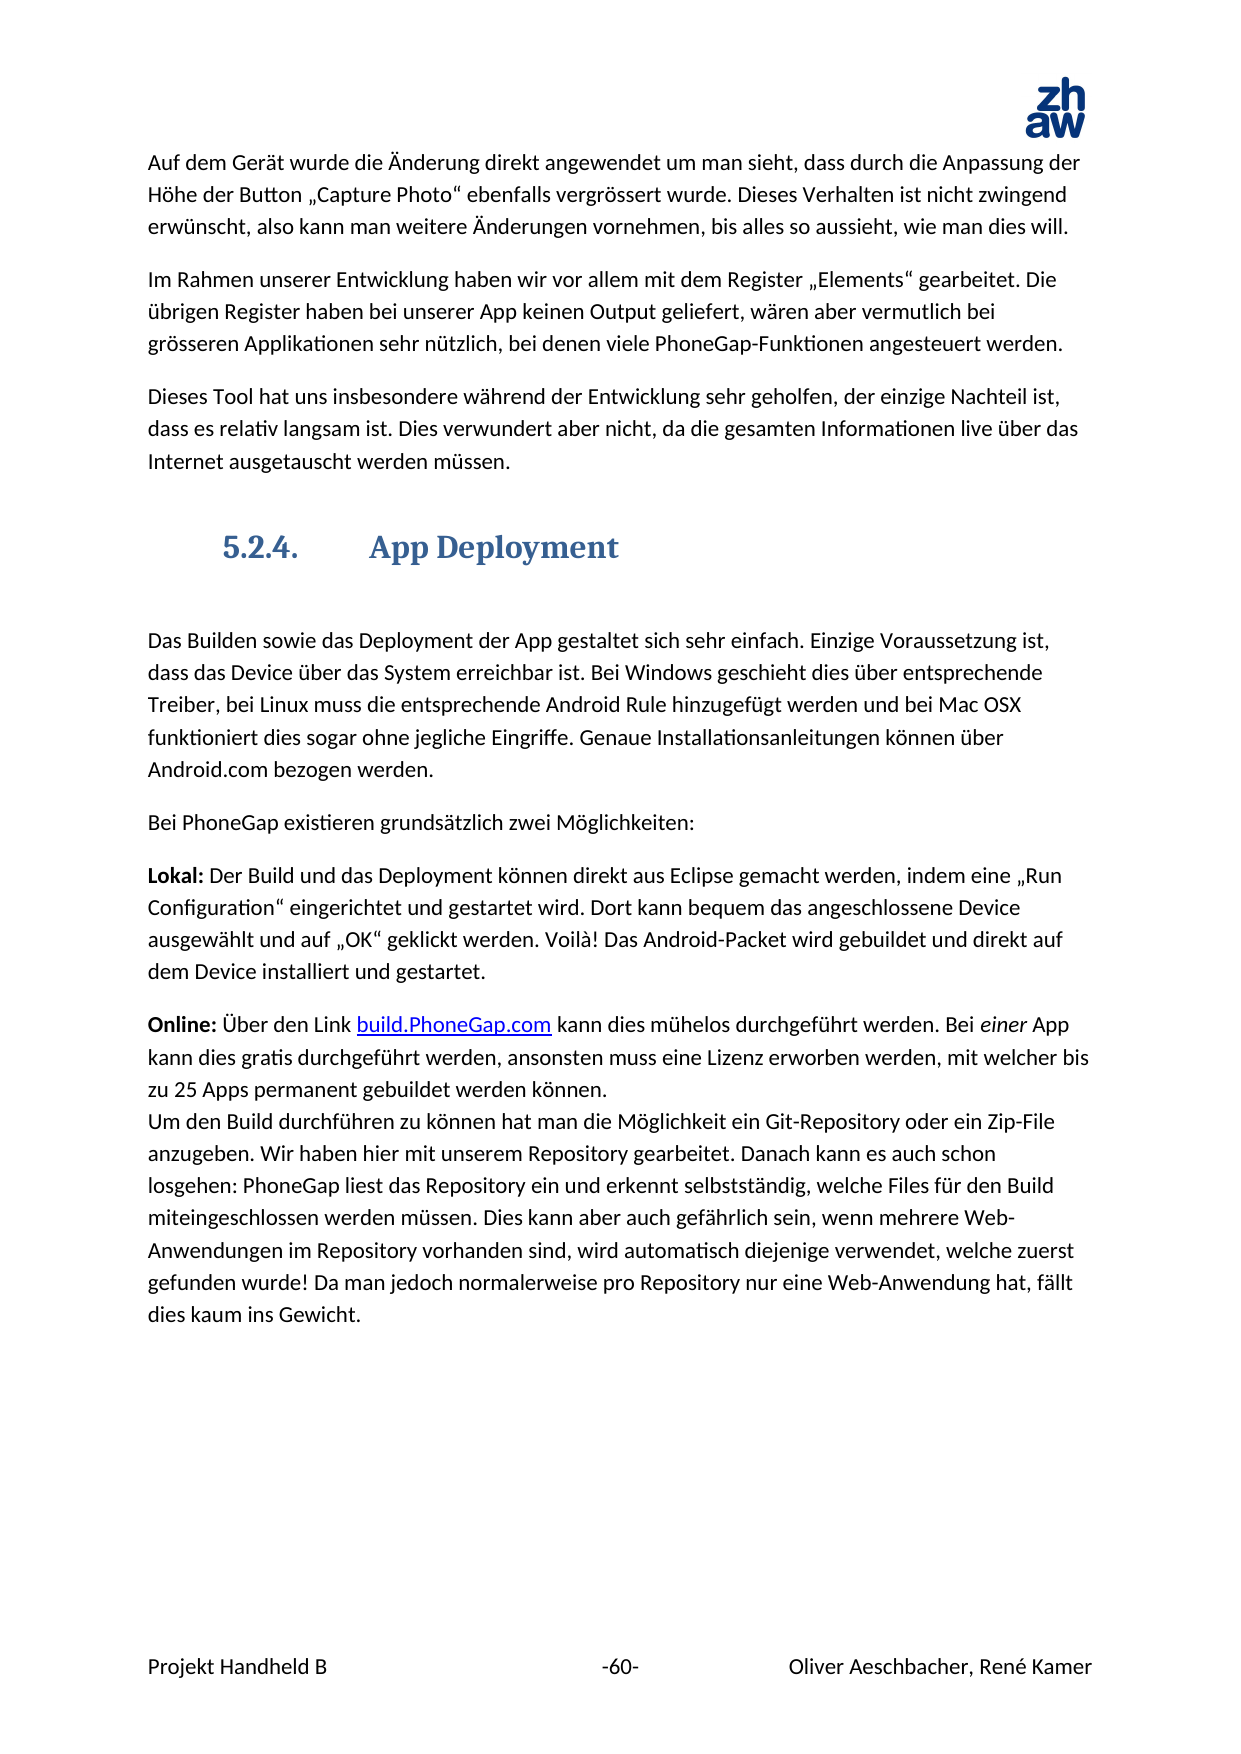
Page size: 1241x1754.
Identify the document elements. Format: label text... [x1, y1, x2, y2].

text Im Rahmen unserer Entwicklung haben wir vor allem mit dem Register „Elements“ gearbeitet. Die übrigen Register haben bei unserer App keinen Output geliefert, wären aber vermutlich bei grösseren Applikationen sehr nützlich, bei denen viele PhoneGap-Funktionen angesteuert werden. [148, 265, 1093, 357]
picture [1020, 73, 1093, 144]
text Online: Über den Link build.PhoneGap.com kann dies mühelos durchgeführt werden. Bei einer App kann dies gratis durchgeführt werden, ansonsten muss eine Lizenz erworben werden, mit welcher bis zu 25 Apps permanent gebuildet werden können. Um den Build durchführen zu können hat man die Möglichkeit ein Git-Repository oder ein Zip-File anzugeben. Wir haben hier mit unserem Repository gearbeitet. Danach kann es auch schon losgehen: PhoneGap liest das Repository ein und erkennt selbstständig, welche Files für den Build miteingeschlossen werden müssen. Dies kann aber auch gefährlich sein, wenn mehrere Web-Anwendungen im Repository vorhanden sind, wird automatisch diejenige verwendet, welche zuerst gefunden wurde! Da man jedoch normalerweise pro Repository nur eine Web-Anwendung hat, fällt dies kaum ins Gewicht. [148, 1010, 1093, 1328]
text Lokal: Der Build und das Deployment können direkt aus Eclipse gemacht werden, indem eine „Run Configuration“ eingerichtet und gestartet wird. Dort kann bequem das angeschlossene Device ausgewählt und auf „OK“ geklickt werden. Voilà! Das Android-Packet wird gebuildet und direkt auf dem Device installiert und gestartet. [148, 861, 1093, 985]
text Das Builden sowie das Deployment der App gestaltet sich sehr einfach. Einzige Voraussetzung ist, dass das Device über das System erreichbar ist. Bei Windows geschieht dies über entsprechende Treiber, bei Linux muss die entsprechende Android Rule hinzugefügt werden und bei Mac OSX funktioniert dies sogar ohne jegliche Eingriffe. Genaue Installationsanleitungen können über Android.com bezogen werden. [148, 626, 1093, 783]
text Bei PhoneGap existieren grundsätzlich zwei Möglichkeiten: [148, 808, 1093, 836]
subtitle App Deployment [223, 529, 1093, 567]
text Auf dem Gerät wurde die Änderung direkt angewendet um man sieht, dass durch die Anpassung der Höhe der Button „Capture Photo“ ebenfalls vergrössert wurde. Dieses Verhalten ist nicht zwingend erwünscht, also kann man weitere Änderungen vornehmen, bis alles so aussieht, wie man dies will. [148, 148, 1093, 240]
text Dieses Tool hat uns insbesondere während der Entwicklung sehr geholfen, der einzige Nachteil ist, dass es relativ langsam ist. Dies verwundert aber nicht, da die gesamten Informationen live über das Internet ausgetauscht werden müssen. [148, 382, 1093, 475]
